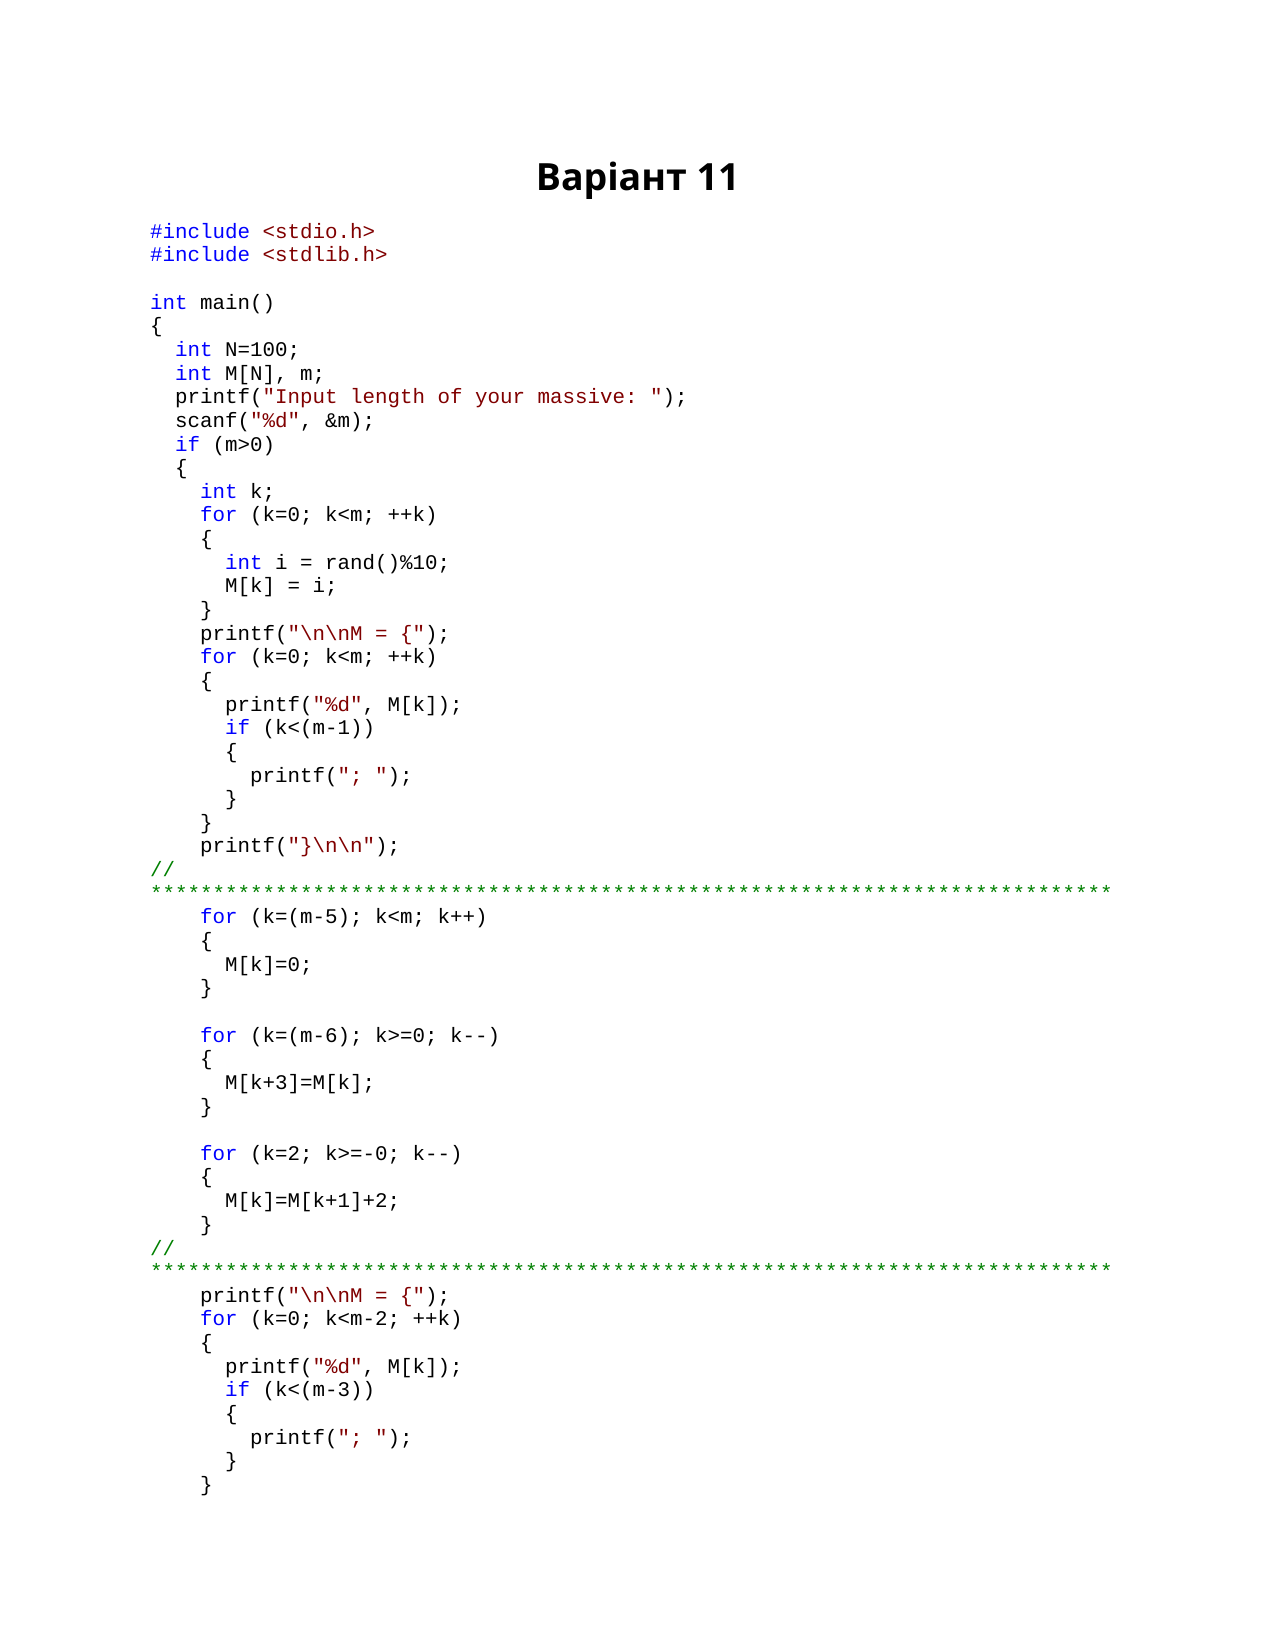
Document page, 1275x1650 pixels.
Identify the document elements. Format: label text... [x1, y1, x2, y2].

text M[k]=M[k+1]+2; [150, 1190, 1125, 1214]
text M[k]=0; [150, 954, 1125, 977]
text printf("\n\nM = {"); [150, 623, 1125, 646]
text { [150, 315, 1125, 339]
text for (k=0; k<m; ++k) [150, 646, 1125, 670]
text { [150, 528, 1125, 552]
text printf("; "); [150, 764, 1125, 788]
text } [150, 977, 1125, 1001]
text { [150, 1048, 1125, 1072]
text for (k=(m-5); k<m; k++) [150, 906, 1125, 930]
text { [150, 741, 1125, 764]
text int k; [150, 481, 1125, 504]
text printf("Input length of your massive: "); [150, 386, 1125, 410]
text { [150, 1167, 1125, 1190]
text #include <stdio.h> [150, 221, 1125, 244]
text } [150, 1450, 1125, 1474]
text int i = rand()%10; [150, 552, 1125, 575]
text for (k=0; k<m; ++k) [150, 504, 1125, 528]
text for (k=2; k>=-0; k--) [150, 1143, 1125, 1167]
text //***************************************************************************** [150, 859, 1125, 906]
text printf("%d", M[k]); [150, 694, 1125, 717]
text int M[N], m; [150, 363, 1125, 386]
text if (k<(m-1)) [150, 717, 1125, 741]
text Варіант 11 [150, 150, 1125, 201]
text } [150, 1214, 1125, 1237]
text if (k<(m-3)) [150, 1379, 1125, 1403]
text } [150, 1096, 1125, 1119]
text printf("%d", M[k]); [150, 1356, 1125, 1379]
text } [150, 1474, 1125, 1498]
text //***************************************************************************** [150, 1237, 1125, 1285]
text M[k] = i; [150, 575, 1125, 599]
text { [150, 457, 1125, 481]
text printf("}\n\n"); [150, 836, 1125, 859]
text for (k=0; k<m-2; ++k) [150, 1308, 1125, 1332]
text { [150, 670, 1125, 694]
text scanf("%d", &m); [150, 410, 1125, 433]
text #include <stdlib.h> [150, 244, 1125, 268]
text M[k+3]=M[k]; [150, 1072, 1125, 1096]
text int main() [150, 292, 1125, 315]
text { [150, 1332, 1125, 1356]
text } [150, 812, 1125, 836]
text { [150, 930, 1125, 954]
text for (k=(m-6); k>=0; k--) [150, 1025, 1125, 1048]
text if (m>0) [150, 433, 1125, 457]
text } [150, 788, 1125, 812]
text printf("\n\nM = {"); [150, 1285, 1125, 1308]
text } [150, 599, 1125, 623]
text printf("; "); [150, 1427, 1125, 1450]
text { [150, 1403, 1125, 1427]
text int N=100; [150, 339, 1125, 363]
